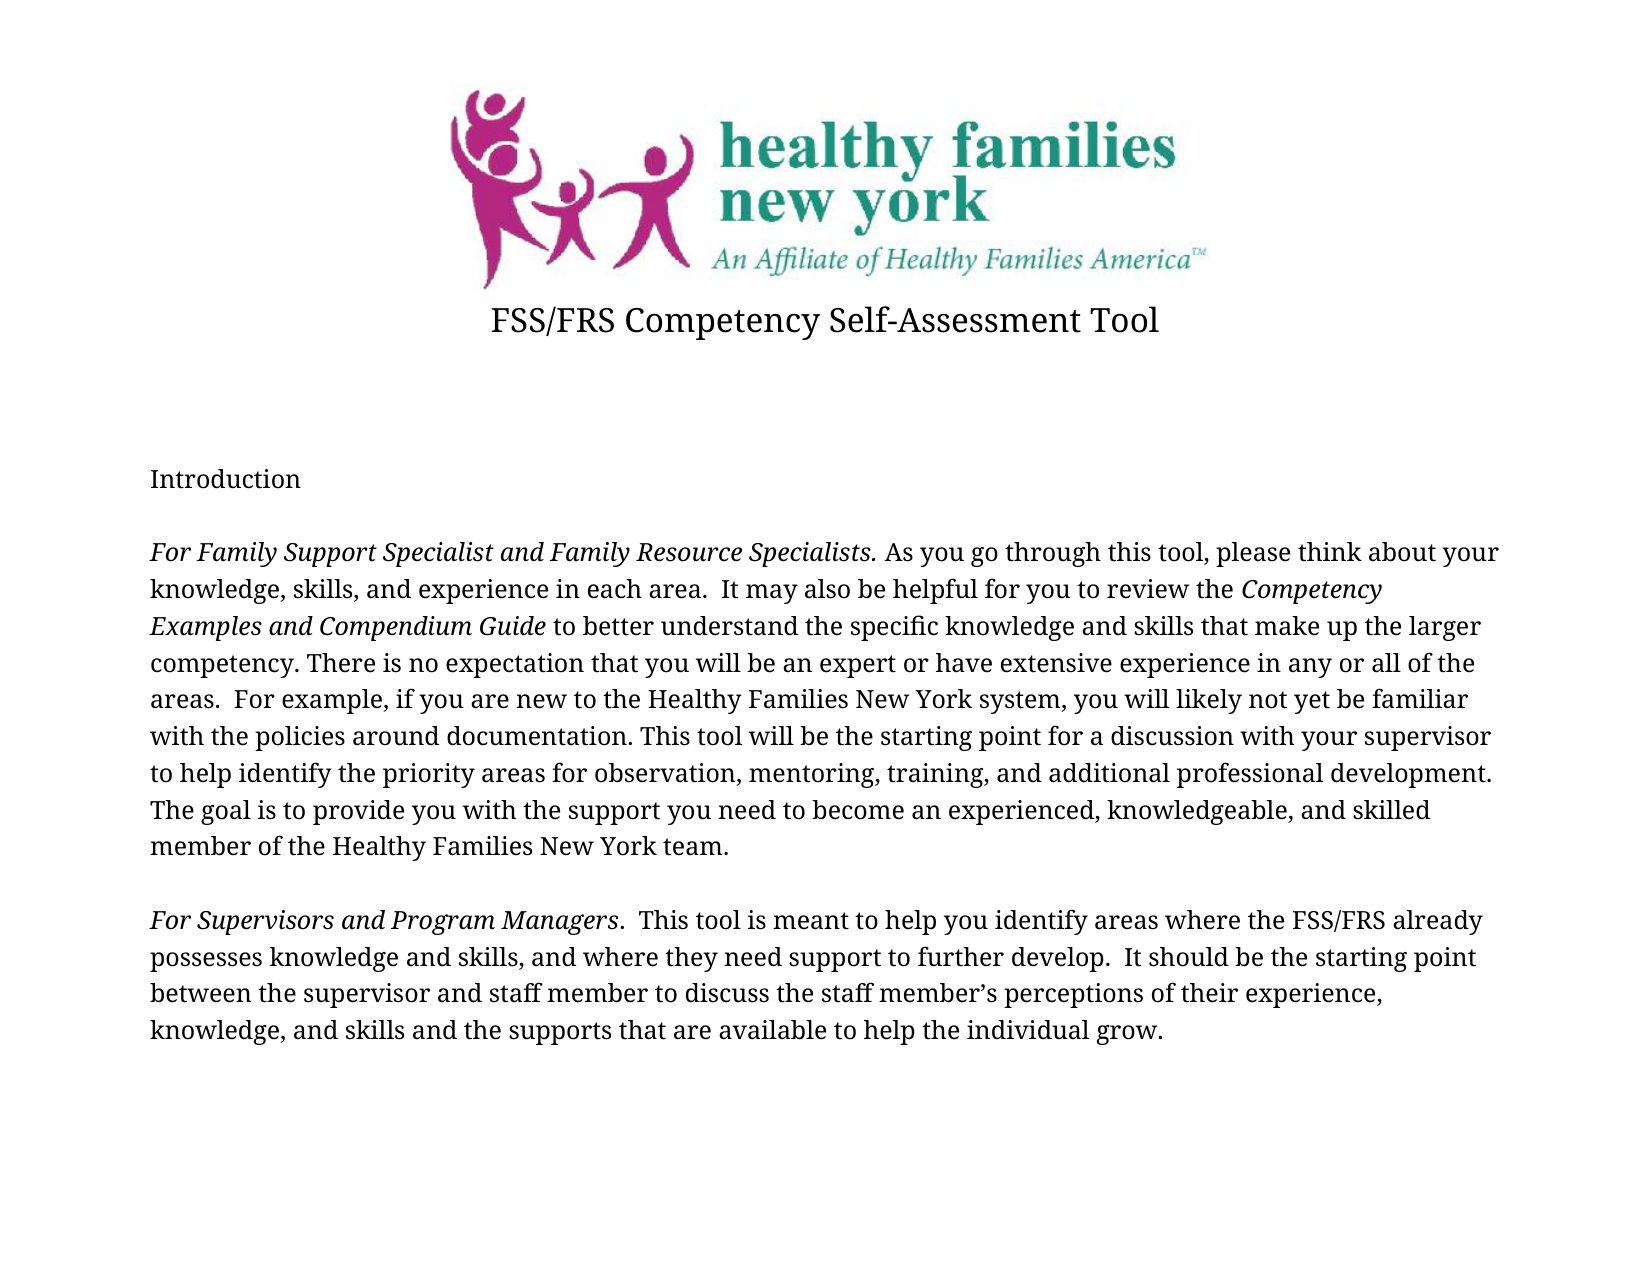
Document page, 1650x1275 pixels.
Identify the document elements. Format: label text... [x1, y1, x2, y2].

text For Supervisors and Program Managers. This tool is meant to help you identify areas where the FSS/FRS already possesses knowledge and skills, and where they need support to further develop. It should be the starting point between the supervisor and staff member to discuss the staff member’s perceptions of their experience, knowledge, and skills and the supports that are available to help the individual grow. [150, 903, 1500, 1047]
text For Family Support Specialist and Family Resource Specialists. As you go through this tool, please think about your knowledge, skills, and experience in each area. It may also be helpful for you to review the Competency Examples and Compendium Guide to better understand the specific knowledge and skills that make up the larger competency. There is no expectation that you will be an expert or have extensive experience in any or all of the areas. For example, if you are new to the Healthy Families New York system, you will likely not yet be familiar with the policies around documentation. This tool will be the starting point for a discussion with your supervisor to help identify the priority areas for observation, mentoring, training, and additional professional development. The goal is to provide you with the support you need to become an experienced, knowledgeable, and skilled member of the Healthy Families New York team. [150, 535, 1500, 863]
text Introduction [150, 461, 1500, 495]
picture [437, 75, 1213, 298]
